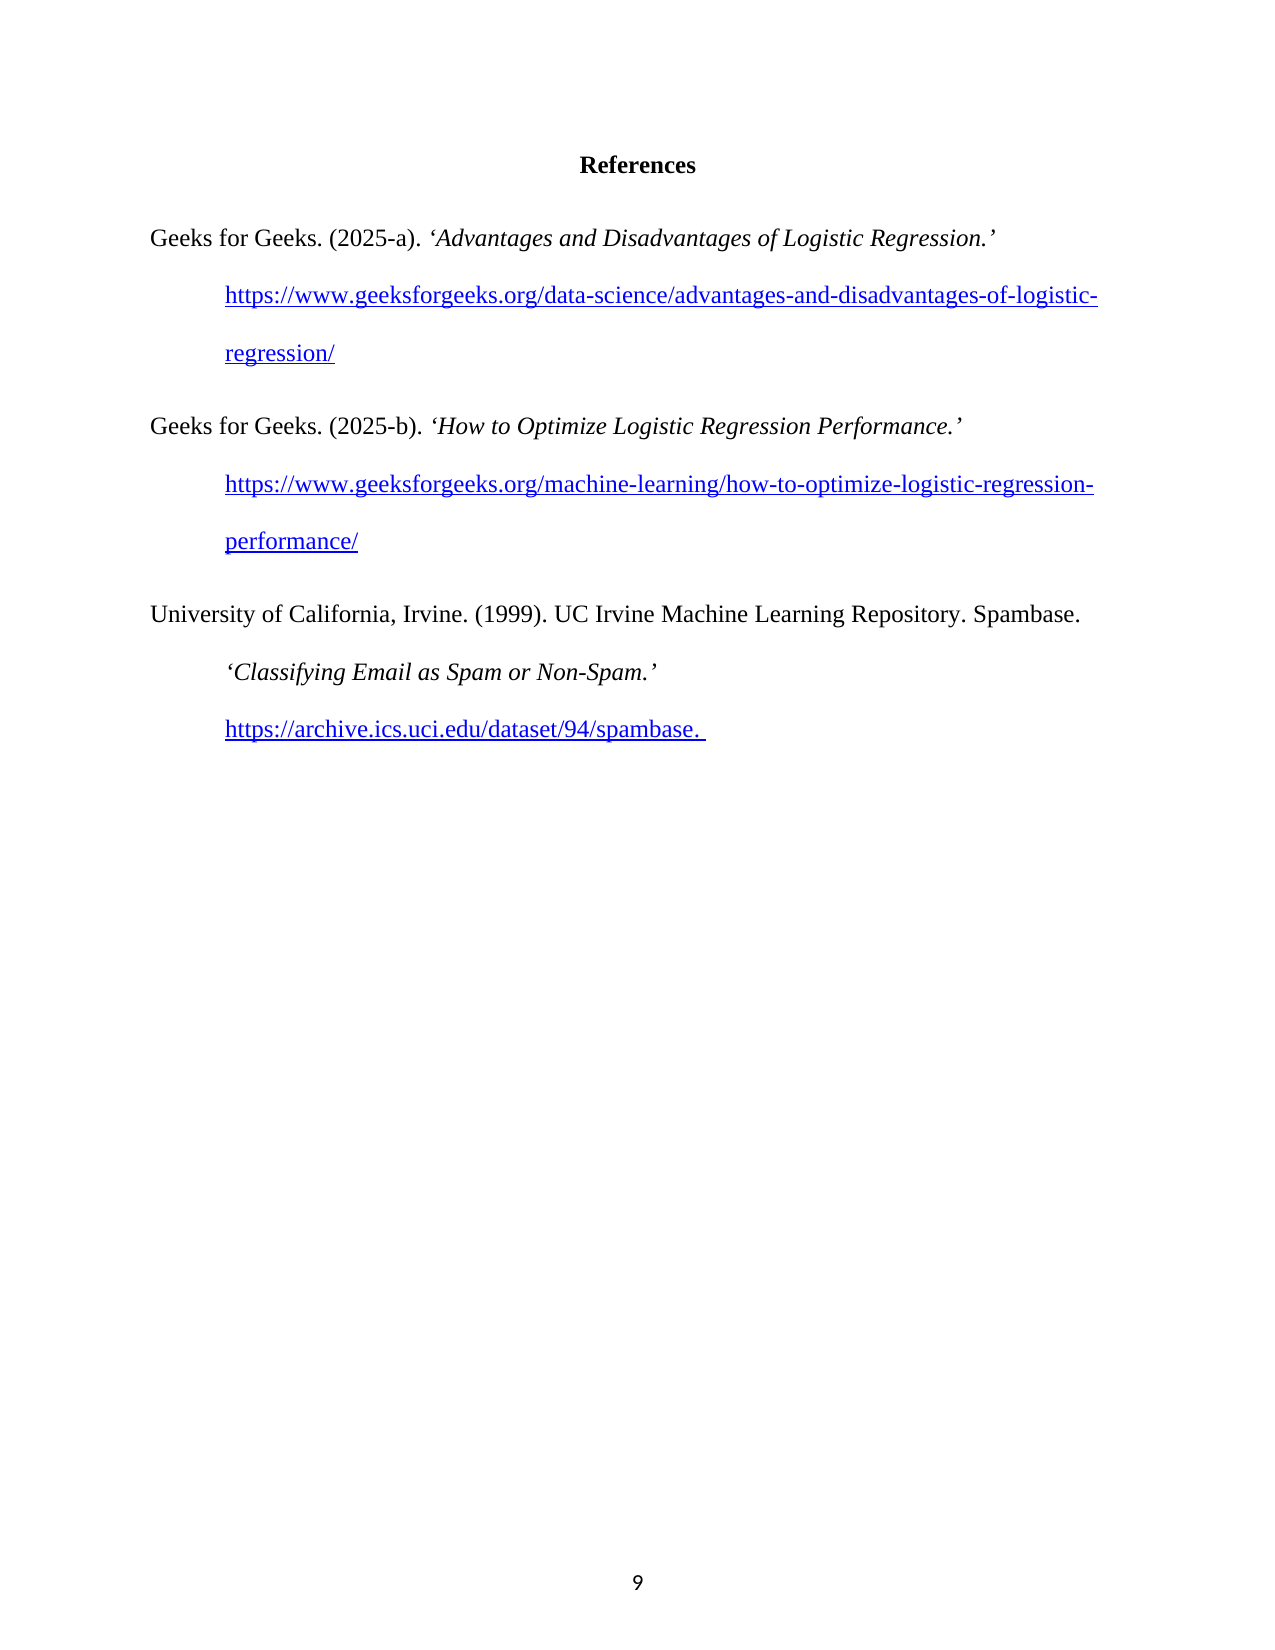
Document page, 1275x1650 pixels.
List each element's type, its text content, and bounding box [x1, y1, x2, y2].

text Geeks for Geeks. (2025-a). ‘Advantages and Disadvantages of Logistic Regression.’ https://www.geeksforgeeks.org/data-science/advantages-and-disadvantages-of-logistic-regression/ [150, 223, 1125, 367]
text References [150, 150, 1125, 179]
text University of California, Irvine. (1999). UC Irvine Machine Learning Repository. Spambase. ‘Classifying Email as Spam or Non-Spam.’ https://archive.ics.uci.edu/dataset/94/spambase. [150, 599, 1125, 743]
text Geeks for Geeks. (2025-b). ‘How to Optimize Logistic Regression Performance.’ https://www.geeksforgeeks.org/machine-learning/how-to-optimize-logistic-regression-performance/ [150, 411, 1125, 555]
